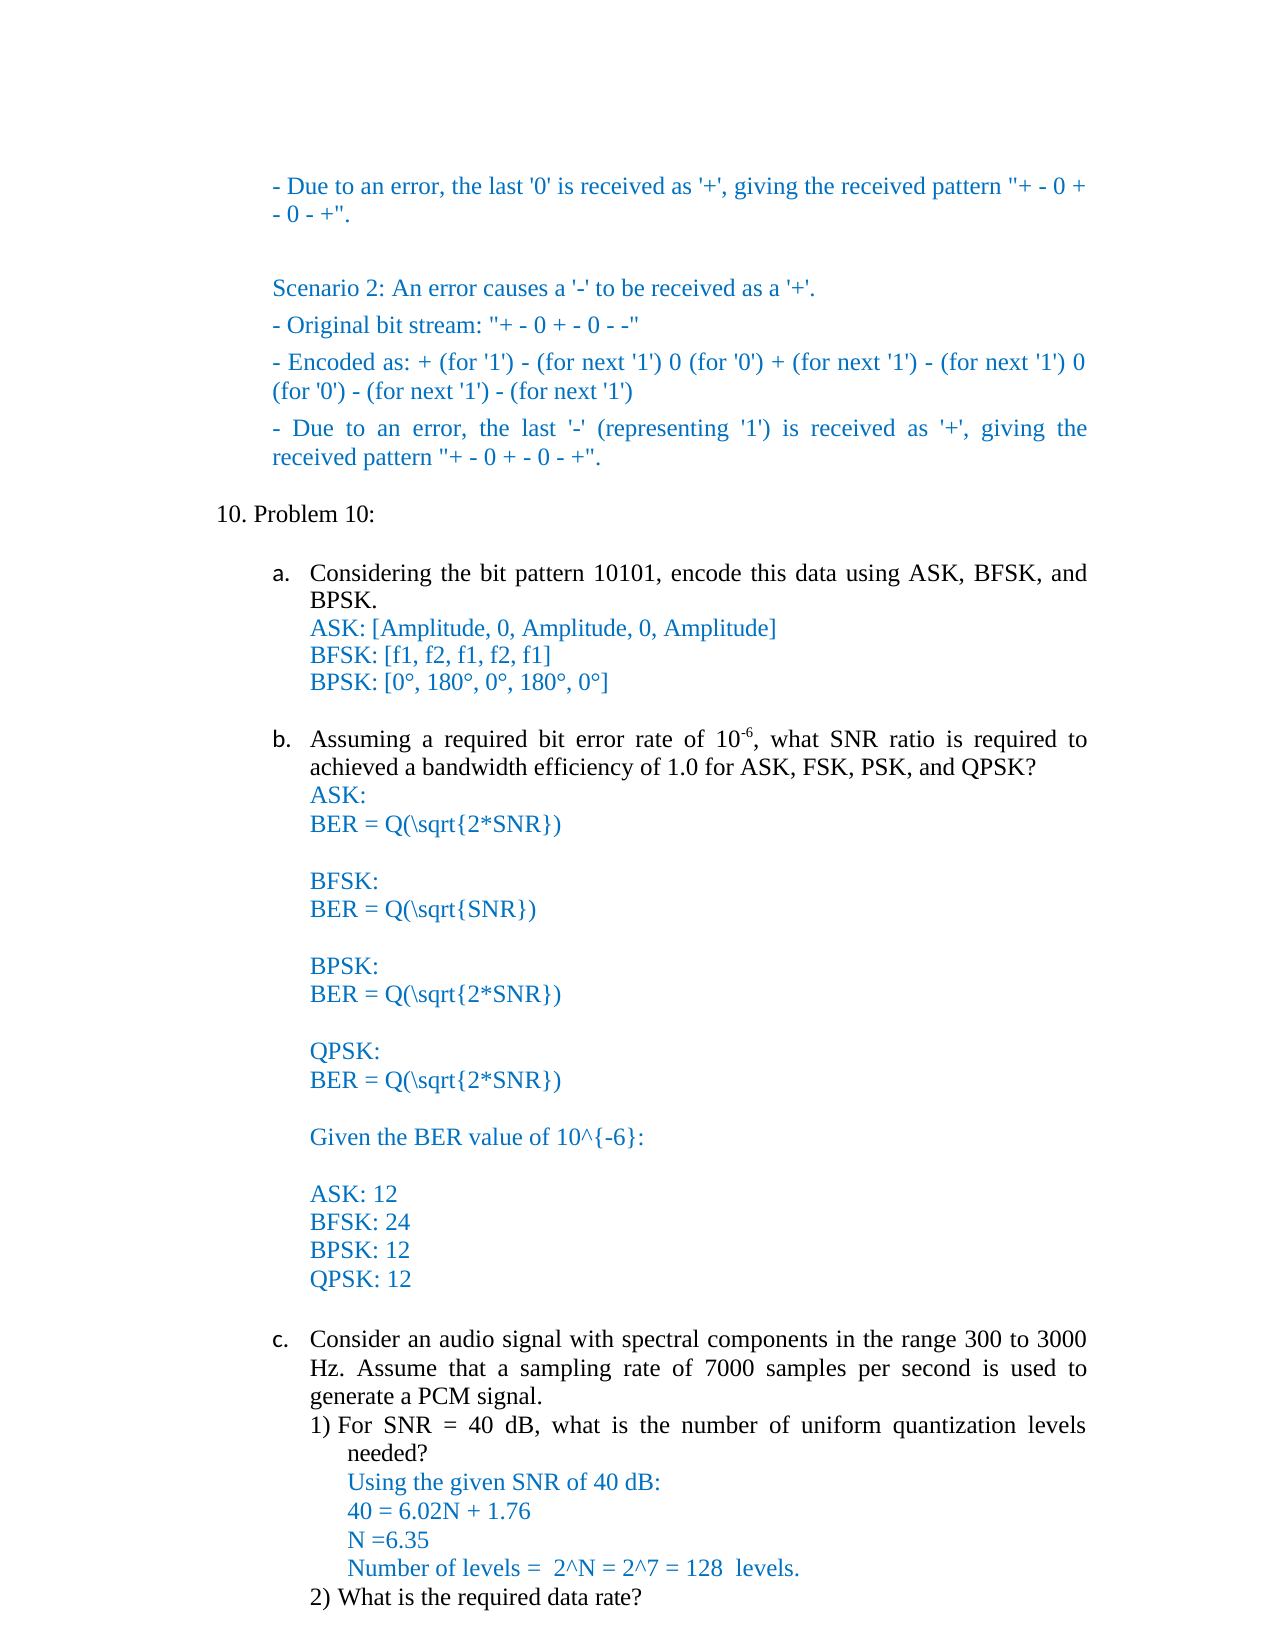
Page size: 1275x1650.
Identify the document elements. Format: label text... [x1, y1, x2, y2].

list Number of levels = 2^N = 2^7 = 128 levels. [347, 1553, 1088, 1582]
list BER = Q(\sqrt{SNR}) [309, 896, 1088, 923]
list ASK: [309, 782, 1088, 809]
list Consider an audio signal with spectral components in the range 300 to 3000 Hz. Assume that a sampling rate of 7000 samples per second is used to generate a PCM signal. [272, 1323, 1088, 1410]
list QPSK: [309, 1038, 1088, 1065]
list Considering the bit pattern 10101, encode this data using ASK, BFSK, and BPSK. [272, 558, 1088, 614]
list Assuming a required bit error rate of 10-6, what SNR ratio is required to achieved a bandwidth efficiency of 1.0 for ASK, FSK, PSK, and QPSK? [272, 724, 1088, 781]
list BPSK: [309, 953, 1088, 980]
list BPSK: [0°, 180°, 0°, 180°, 0°] [309, 669, 1088, 696]
list BER = Q(\sqrt{2*SNR}) [309, 1066, 1088, 1094]
text Scenario 2: An error causes a '-' to be received as a '+'. [272, 273, 1088, 302]
list Problem 10: [216, 499, 1183, 528]
list For SNR = 40 dB, what is the number of uniform quantization levels needed? [309, 1410, 1088, 1467]
text - Due to an error, the last '0' is received as '+', giving the received pattern "+ - 0 + - 0 - +". [272, 171, 1088, 228]
list 40 = 6.02N + 1.76 [309, 1496, 1088, 1525]
list What is the required data rate? [309, 1582, 1183, 1611]
text - Encoded as: + (for '1') - (for next '1') 0 (for '0') + (for next '1') - (for next '1') 0 (for '0') - (for next '1') - (for next '1') [272, 347, 1088, 405]
list N =6.35 [309, 1525, 1088, 1553]
text - Original bit stream: "+ - 0 + - 0 - -" [272, 311, 1088, 339]
text - Due to an error, the last '-' (representing '1') is received as '+', giving the received pattern "+ - 0 + - 0 - +". [272, 413, 1088, 471]
list ASK: 12 [309, 1180, 1088, 1207]
list Given the BER value of 10^{-6}: [309, 1123, 1088, 1151]
list Using the given SNR of 40 dB: [347, 1467, 1088, 1496]
list BER = Q(\sqrt{2*SNR}) [309, 811, 1088, 838]
list ASK: [Amplitude, 0, Amplitude, 0, Amplitude] [309, 614, 1088, 642]
list BFSK: 24 [309, 1209, 1088, 1236]
list QPSK: 12 [309, 1266, 1088, 1293]
list BFSK: [f1, f2, f1, f2, f1] [309, 642, 1088, 669]
list BFSK: [309, 867, 1088, 895]
list BER = Q(\sqrt{2*SNR}) [309, 981, 1088, 1008]
list BPSK: 12 [309, 1237, 1088, 1264]
